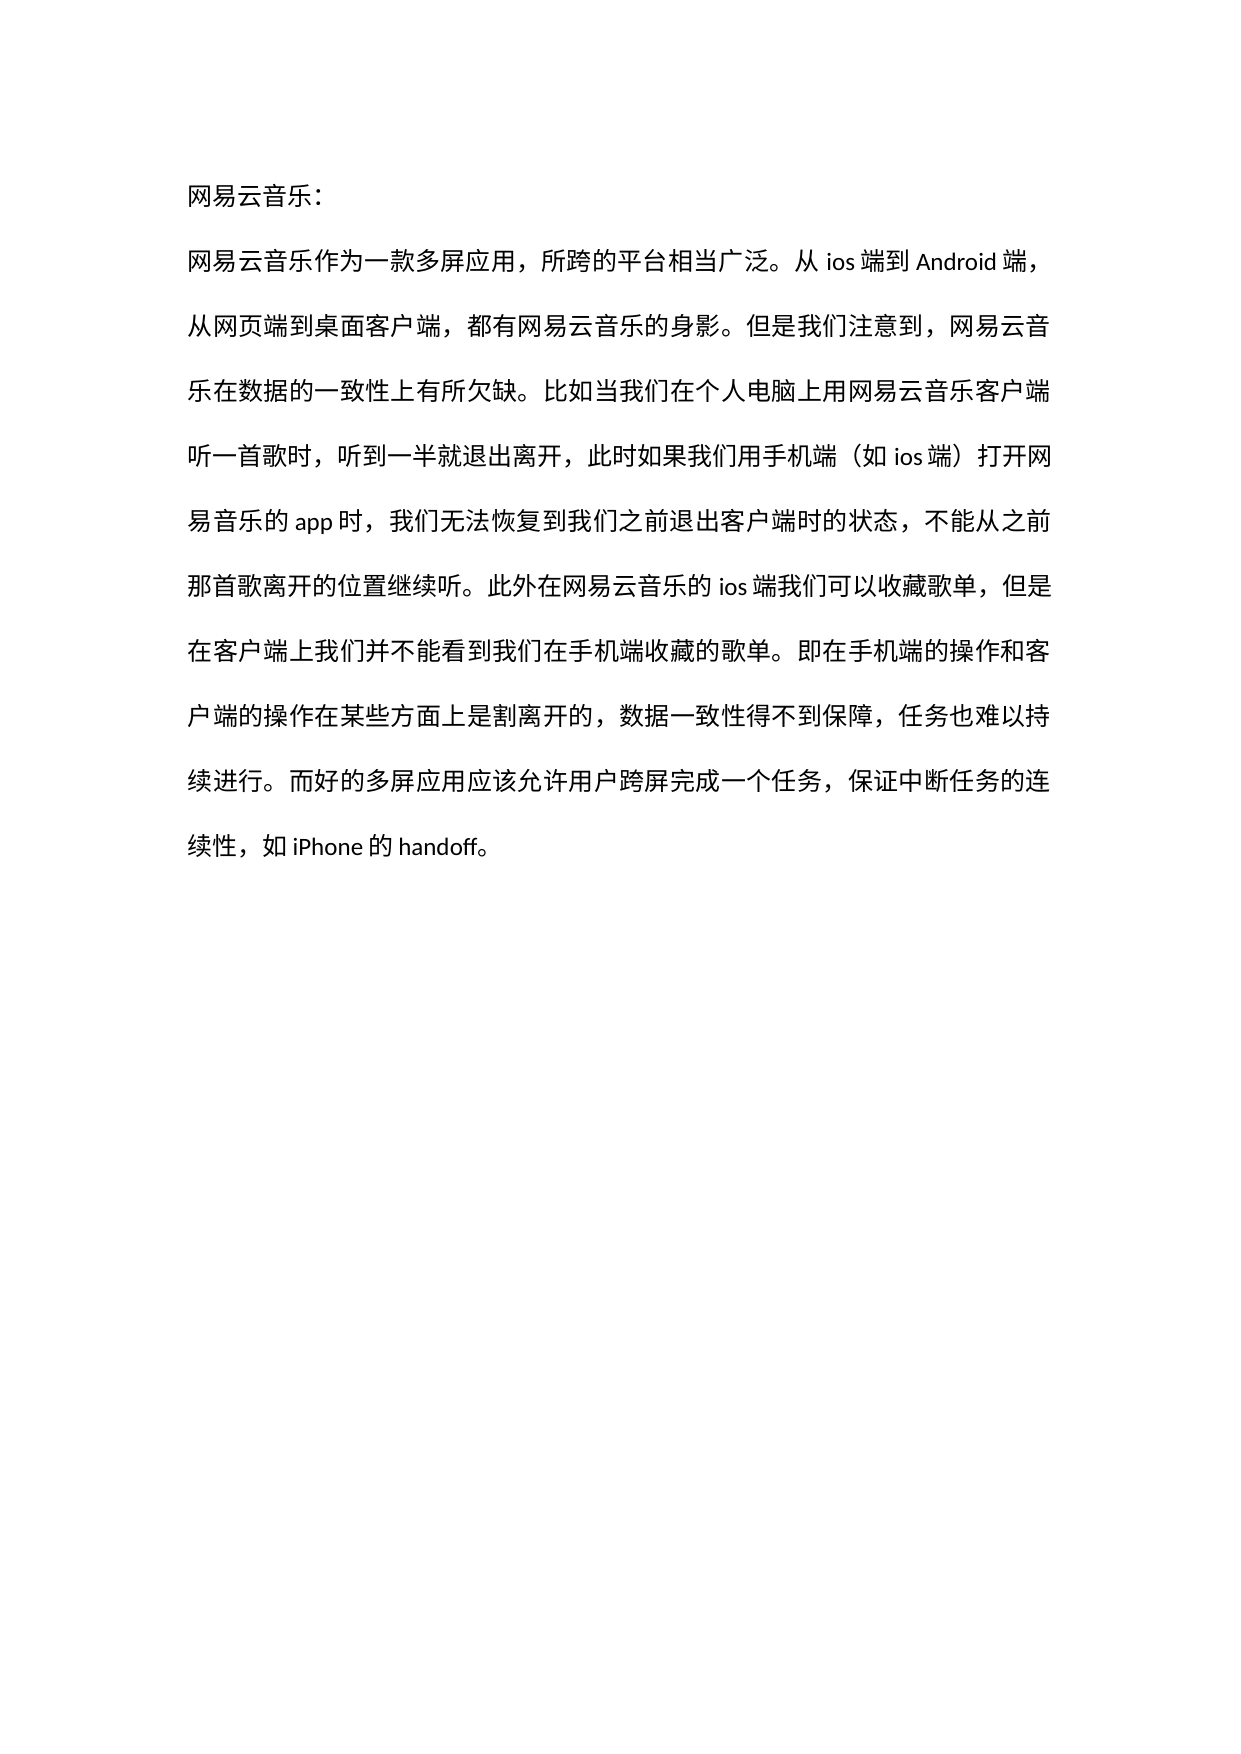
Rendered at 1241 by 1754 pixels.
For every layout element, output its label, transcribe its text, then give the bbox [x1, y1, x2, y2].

text 网易云音乐： [187, 162, 1053, 227]
text 网易云音乐作为一款多屏应用，所跨的平台相当广泛。从ios端到Android端，从网页端到桌面客户端，都有网易云音乐的身影。但是我们注意到，网易云音乐在数据的一致性上有所欠缺。比如当我们在个人电脑上用网易云音乐客户端听一首歌时，听到一半就退出离开，此时如果我们用手机端（如ios端）打开网易音乐的app时，我们无法恢复到我们之前退出客户端时的状态，不能从之前那首歌离开的位置继续听。此外在网易云音乐的ios端我们可以收藏歌单，但是在客户端上我们并不能看到我们在手机端收藏的歌单。即在手机端的操作和客户端的操作在某些方面上是割离开的，数据一致性得不到保障，任务也难以持续进行。而好的多屏应用应该允许用户跨屏完成一个任务，保证中断任务的连续性，如iPhone的handoff。 [187, 227, 1053, 877]
